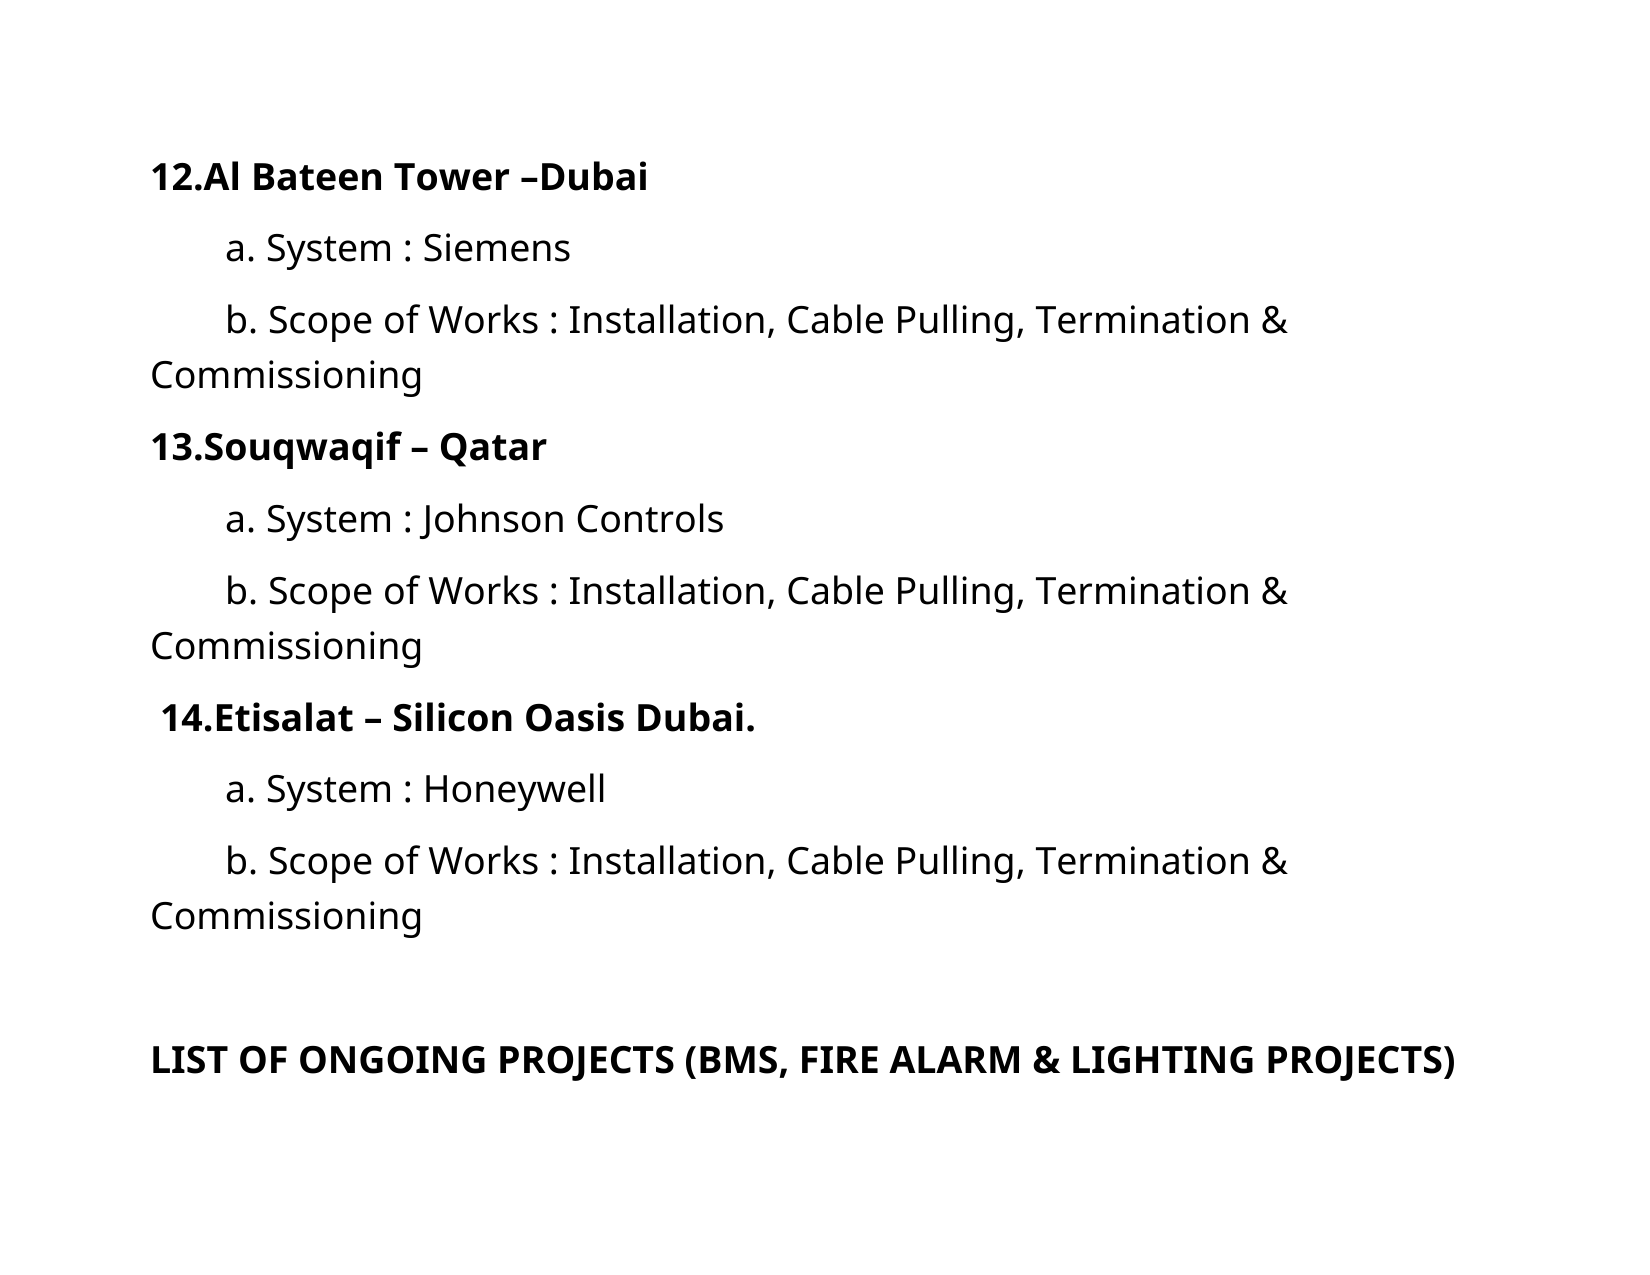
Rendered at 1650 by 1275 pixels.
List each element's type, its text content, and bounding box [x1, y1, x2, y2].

text a. System : Honeywell [150, 763, 1500, 814]
text a. System : Siemens [150, 222, 1500, 273]
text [150, 834, 1500, 941]
text 13.Souqwaqif – Qatar [150, 420, 1500, 471]
text LIST OF ONGOING PROJECTS (BMS, FIRE ALARM & LIGHTING PROJECTS) [150, 1033, 1500, 1084]
text b. Scope of Works : Installation, Cable Pulling, Termination & Commissioning [150, 564, 1500, 670]
text a. System : Johnson Controls [150, 492, 1500, 543]
text 14.Etisalat – Silicon Oasis Dubai. [150, 691, 1500, 742]
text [150, 293, 1500, 400]
text 12.Al Bateen Tower –Dubai [150, 150, 1500, 201]
